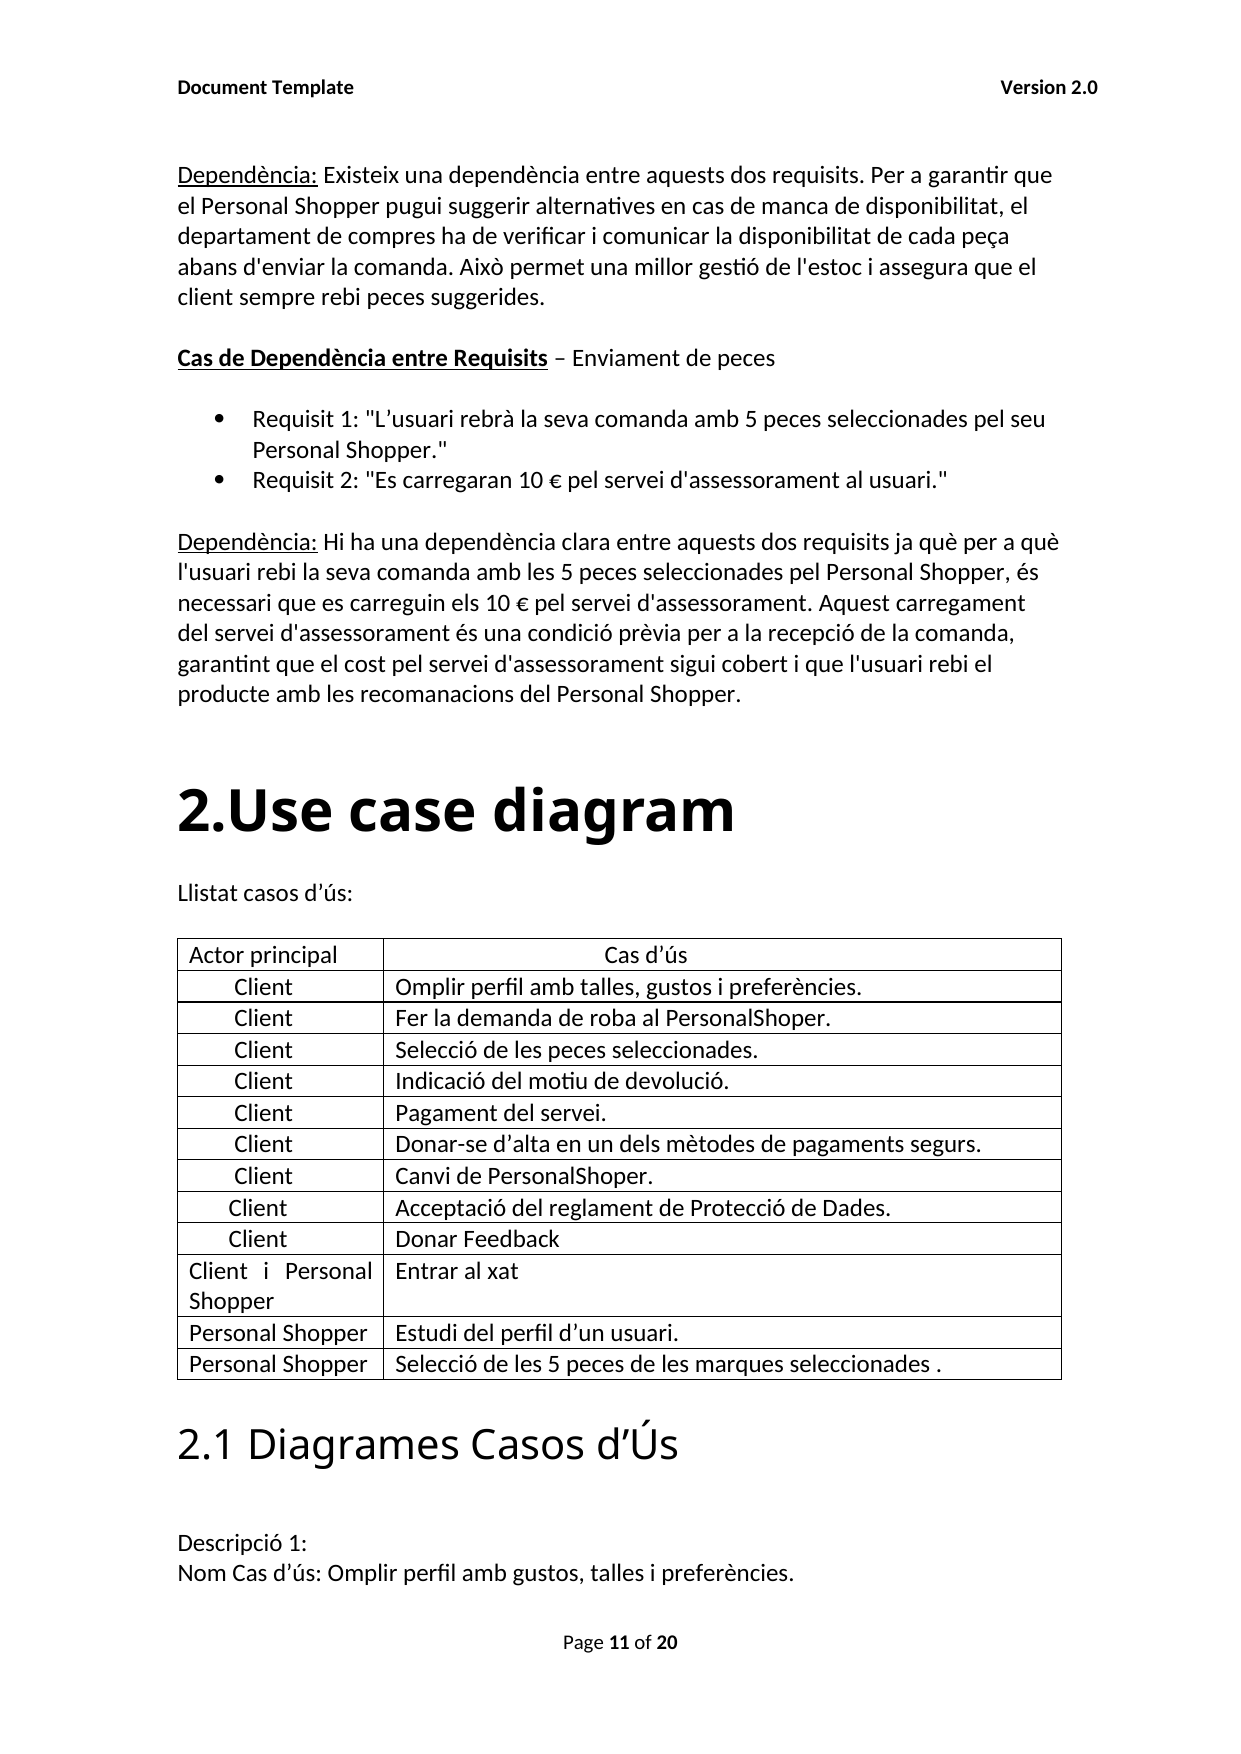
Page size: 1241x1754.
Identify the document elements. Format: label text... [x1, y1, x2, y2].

table_cell Personal Shopper [178, 1317, 383, 1347]
table_cell Client [178, 971, 383, 1001]
text Nom Cas d’ús: Omplir perfil amb gustos, talles i preferències. [177, 1558, 1063, 1588]
table_cell Canvi de PersonalShoper. [384, 1160, 1061, 1191]
table_cell Client [178, 1129, 383, 1159]
table_cell Client [178, 1160, 383, 1191]
list Requisit 2: "Es carregaran 10 € pel servei d'assessorament al usuari." [215, 465, 1063, 495]
table_cell Acceptació del reglament de Protecció de Dades. [384, 1192, 1061, 1222]
table_cell Indicació del motiu de devolució. [384, 1066, 1061, 1096]
table_header Actor principal [178, 939, 383, 970]
table_cell Client [178, 1192, 383, 1222]
subtitle 2.Use case diagram [177, 768, 1063, 848]
table_cell Selecció de les 5 peces de les marques seleccionades . [384, 1349, 1061, 1379]
text Dependència: Hi ha una dependència clara entre aquests dos requisits ja què per a què l'usuari rebi la seva comanda amb les 5 peces seleccionades pel Personal Shopper, és necessari que es carreguin els 10 € pel servei d'assessorament. Aquest carregament del servei d'assessorament és una condició prèvia per a la recepció de la comanda, garantint que el cost pel servei d'assessorament sigui cobert i que l'usuari rebi el producte amb les recomanacions del Personal Shopper. [177, 526, 1063, 709]
table_cell Client i Personal Shopper [178, 1255, 383, 1316]
table_header Cas d’ús [384, 939, 1061, 970]
text Descripció 1: [177, 1527, 1063, 1558]
table_cell Personal Shopper [178, 1349, 383, 1379]
table_cell Client [178, 1034, 383, 1064]
table_cell Pagament del servei. [384, 1097, 1061, 1128]
table_cell Donar-se d’alta en un dels mètodes de pagaments segurs. [384, 1129, 1061, 1159]
text Dependència: Existeix una dependència entre aquests dos requisits. Per a garantir que el Personal Shopper pugui suggerir alternatives en cas de manca de disponibilitat, el departament de compres ha de verificar i comunicar la disponibilitat de cada peça abans d'enviar la comanda. Això permet una millor gestió de l'estoc i assegura que el client sempre rebi peces suggerides. [177, 159, 1063, 312]
table_cell Donar Feedback [384, 1223, 1061, 1254]
table_cell Client [178, 1097, 383, 1128]
table_cell Selecció de les peces seleccionades. [384, 1034, 1061, 1064]
table_cell Estudi del perfil d’un usuari. [384, 1317, 1061, 1347]
table_cell Omplir perfil amb talles, gustos i preferències. [384, 971, 1061, 1001]
list Requisit 1: "L’usuari rebrà la seva comanda amb 5 peces seleccionades pel seu Personal Shopper." [215, 404, 1063, 465]
table_cell Client [178, 1066, 383, 1096]
table_cell Fer la demanda de roba al PersonalShoper. [384, 1003, 1061, 1033]
table_cell Client [178, 1223, 383, 1254]
text Llistat casos d’ús: [177, 877, 1063, 908]
text Cas de Dependència entre Requisits – Enviament de peces [177, 343, 1063, 373]
table_cell Entrar al xat [384, 1255, 1061, 1316]
table_cell Client [178, 1003, 383, 1033]
subtitle 2.1 Diagrames Casos d’Ús [177, 1415, 1063, 1472]
